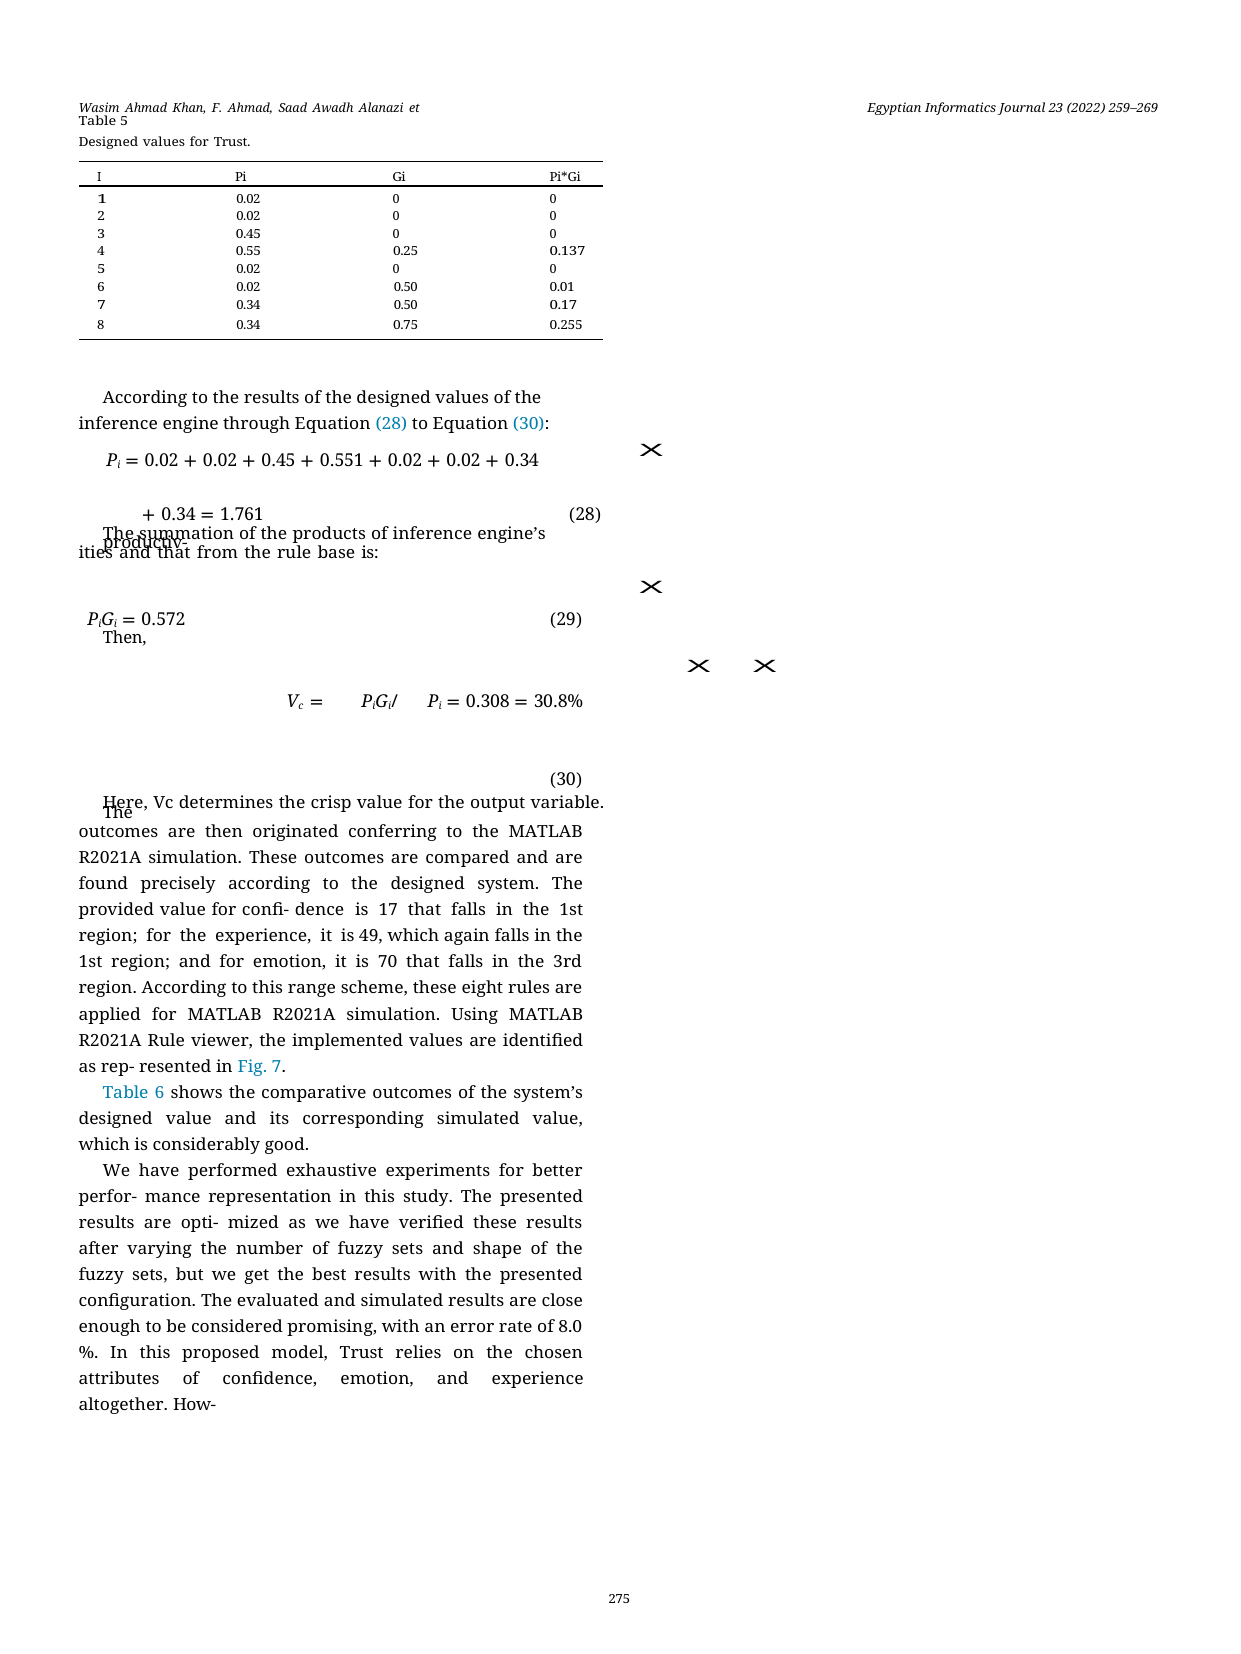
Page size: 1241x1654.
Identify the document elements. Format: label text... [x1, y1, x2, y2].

table_cell 0.25 [327, 243, 484, 261]
table_cell 0 [327, 225, 484, 243]
table_cell 5 [79, 261, 170, 278]
text + 0.34 = 1.761 (28) [141, 473, 605, 532]
table_cell 0.75 [327, 314, 484, 339]
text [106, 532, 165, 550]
table_cell 6 [79, 279, 170, 296]
text The summation of the products of inference engine’s productiv- [167, 532, 605, 550]
table_cell 4 [79, 243, 170, 261]
table_cell 0.45 [170, 225, 327, 243]
table_cell 0.50 [327, 296, 484, 314]
table_cell 0 [327, 187, 484, 207]
text We have performed exhaustive experiments for better perfor- mance representation in this study. The presented results are opti- mized as we have verified these results after varying the number of fuzzy sets and shape of the fuzzy sets, but we get the best results with the presented configuration. The evaluated and simulated results are close enough to be considered promising, with an error rate of 8.0 %. In this proposed model, Trust relies on the chosen attributes of confidence, emotion, and experience altogether. How- [78, 1158, 583, 1416]
table_cell 0.02 [170, 279, 327, 296]
text Table 6 shows the comparative outcomes of the system’s designed value and its corresponding simulated value, which is considerably good. [78, 1080, 583, 1155]
table_cell 0 [327, 207, 484, 225]
table_cell 2 [79, 207, 170, 225]
text Table 5 [78, 112, 605, 129]
table_cell 0.17 [485, 296, 602, 314]
text Pi = 0.02 + 0.02 + 0.45 + 0.551 + 0.02 + 0.02 + 0.34 [106, 437, 605, 473]
table_cell 0.02 [170, 207, 327, 225]
text PiGi = 0.572 (29) [67, 560, 583, 641]
table_header Gi [327, 162, 484, 185]
table_cell 0 [485, 261, 602, 278]
table_cell 8 [79, 314, 170, 339]
table_cell 0.02 [170, 187, 327, 207]
table_header Pi*Gi [485, 162, 602, 185]
table_cell 0.02 [170, 261, 327, 278]
table_cell 0 [327, 261, 484, 278]
table_cell 0 [485, 225, 602, 243]
table_cell 0.50 [327, 279, 484, 296]
table_cell 7 [79, 296, 170, 314]
table_cell 3 [79, 225, 170, 243]
table_header Pi [170, 162, 327, 185]
text Designed values for Trust. [78, 133, 605, 150]
table_cell 0.55 [170, 243, 327, 261]
text Here, Vc determines the crisp value for the output variable. The [103, 801, 605, 820]
table_cell 0.255 [485, 314, 602, 339]
text Vc = PiGi/ Pi = 0.308 = 30.8% (30) [67, 644, 583, 801]
text According to the results of the designed values of the inference engine through Equation (28) to Equation (30): [78, 385, 605, 434]
table_header I [79, 162, 170, 185]
text outcomes are then originated conferring to the MATLAB R2021A simulation. These outcomes are compared and are found precisely according to the designed system. The provided value for confi- dence is 17 that falls in the 1st region; for the experience, it is 49, which again falls in the 1st region; and for emotion, it is 70 that falls in the 3rd region. According to this range scheme, these eight rules are applied for MATLAB R2021A simulation. Using MATLAB R2021A Rule viewer, the implemented values are identified as rep- resented in Fig. 7. [78, 820, 583, 1077]
table_cell 0 [485, 187, 602, 207]
table_cell 1 [79, 187, 170, 207]
table_cell 0.34 [170, 314, 327, 339]
table_cell 0.137 [485, 243, 602, 261]
table_cell 0.01 [485, 279, 602, 296]
table_cell 0 [485, 207, 602, 225]
table_cell 0.34 [170, 296, 327, 314]
